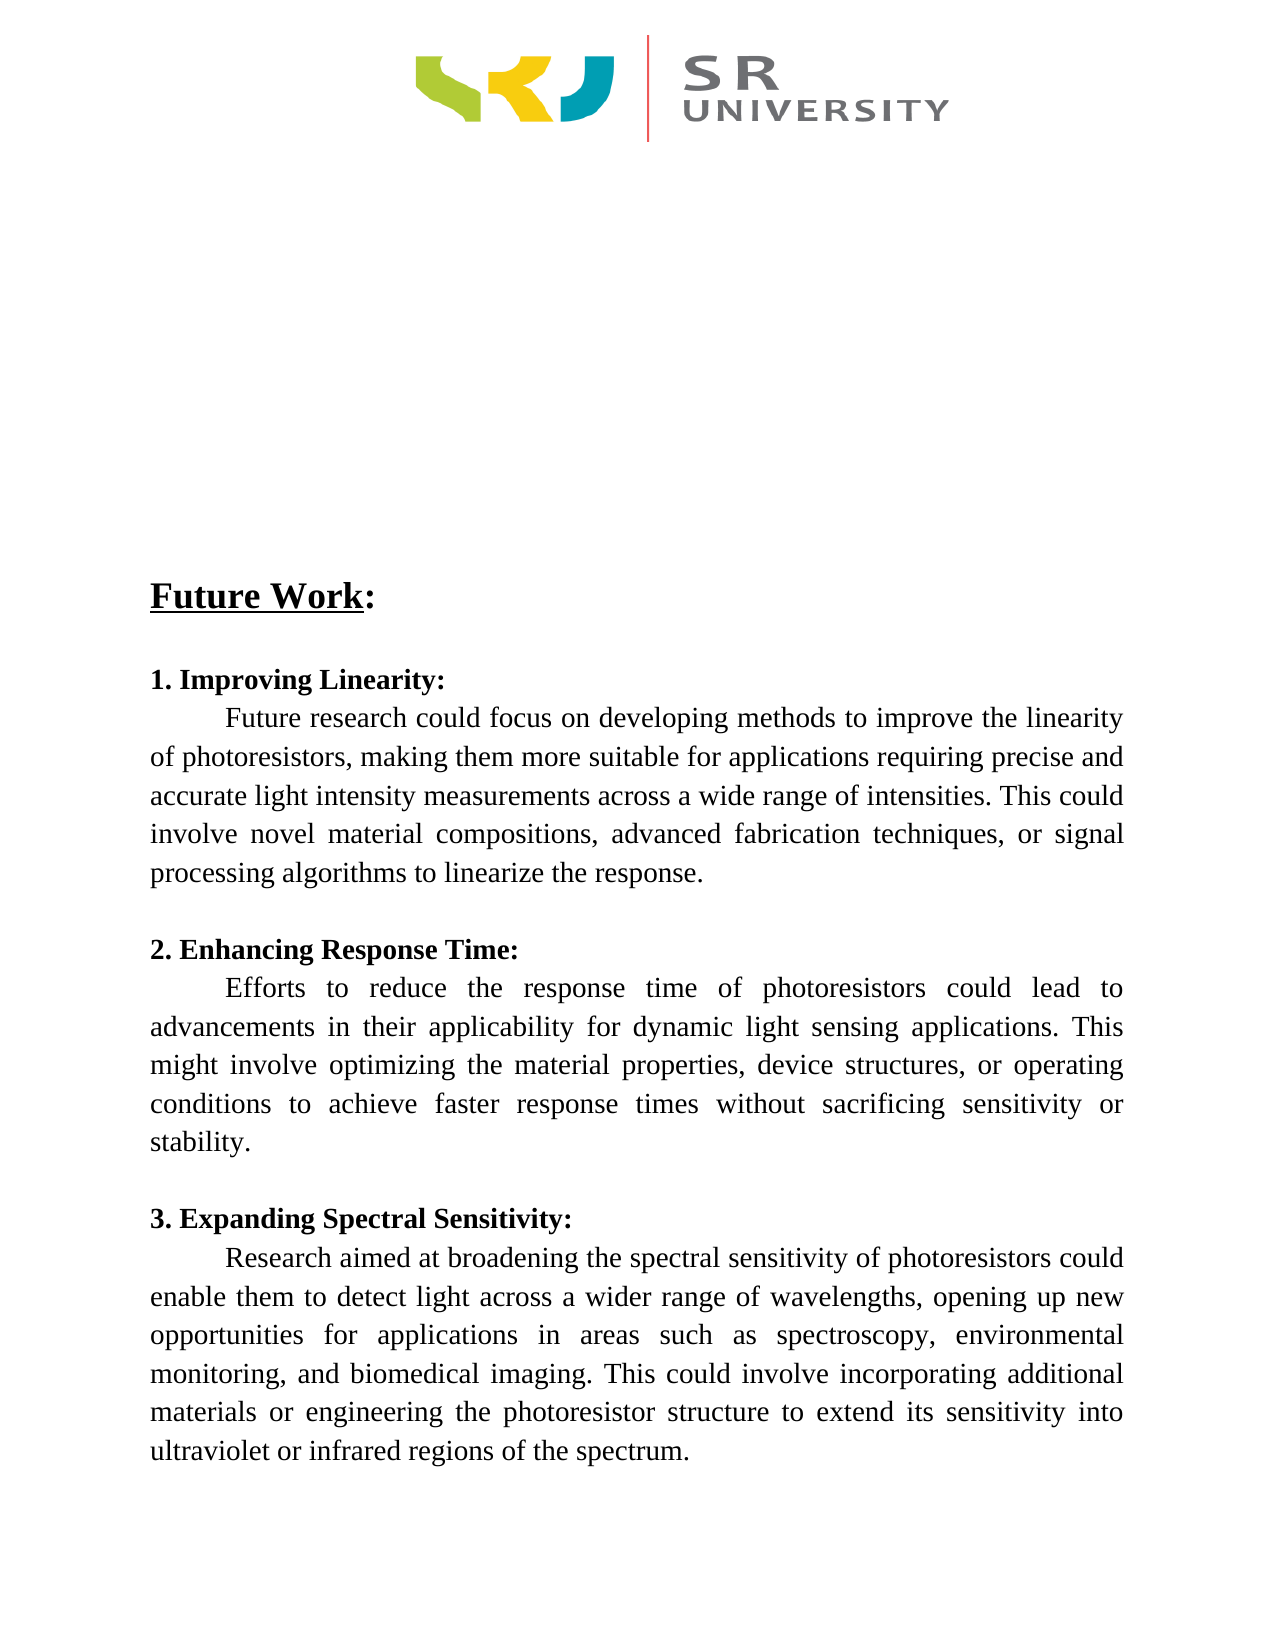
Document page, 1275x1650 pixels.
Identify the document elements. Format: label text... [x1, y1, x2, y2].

text Future research could focus on developing methods to improve the linearity of photoresistors, making them more suitable for applications requiring precise and accurate light intensity measurements across a wide range of intensities. This could involve novel material compositions, advanced fabrication techniques, or signal processing algorithms to linearize the response. [150, 701, 1125, 888]
text Efforts to reduce the response time of photoresistors could lead to advancements in their applicability for dynamic light sensing applications. This might involve optimizing the material properties, device structures, or operating conditions to achieve faster response times without sacrificing sensitivity or stability. [150, 970, 1125, 1158]
text 3. Expanding Spectral Sensitivity: [150, 1202, 1125, 1235]
text 1. Improving Linearity: [150, 662, 1125, 696]
text 2. Enhancing Response Time: [150, 932, 1125, 965]
text Research aimed at broadening the spectral sensitivity of photoresistors could enable them to detect light across a wider range of wavelengths, opening up new opportunities for applications in areas such as spectroscopy, environmental monitoring, and biomedical imaging. This could involve incorporating additional materials or engineering the photoresistor structure to extend its sensitivity into ultraviolet or infrared regions of the spectrum. [150, 1240, 1125, 1466]
text Future Work: [150, 574, 1125, 617]
picture [415, 35, 949, 142]
